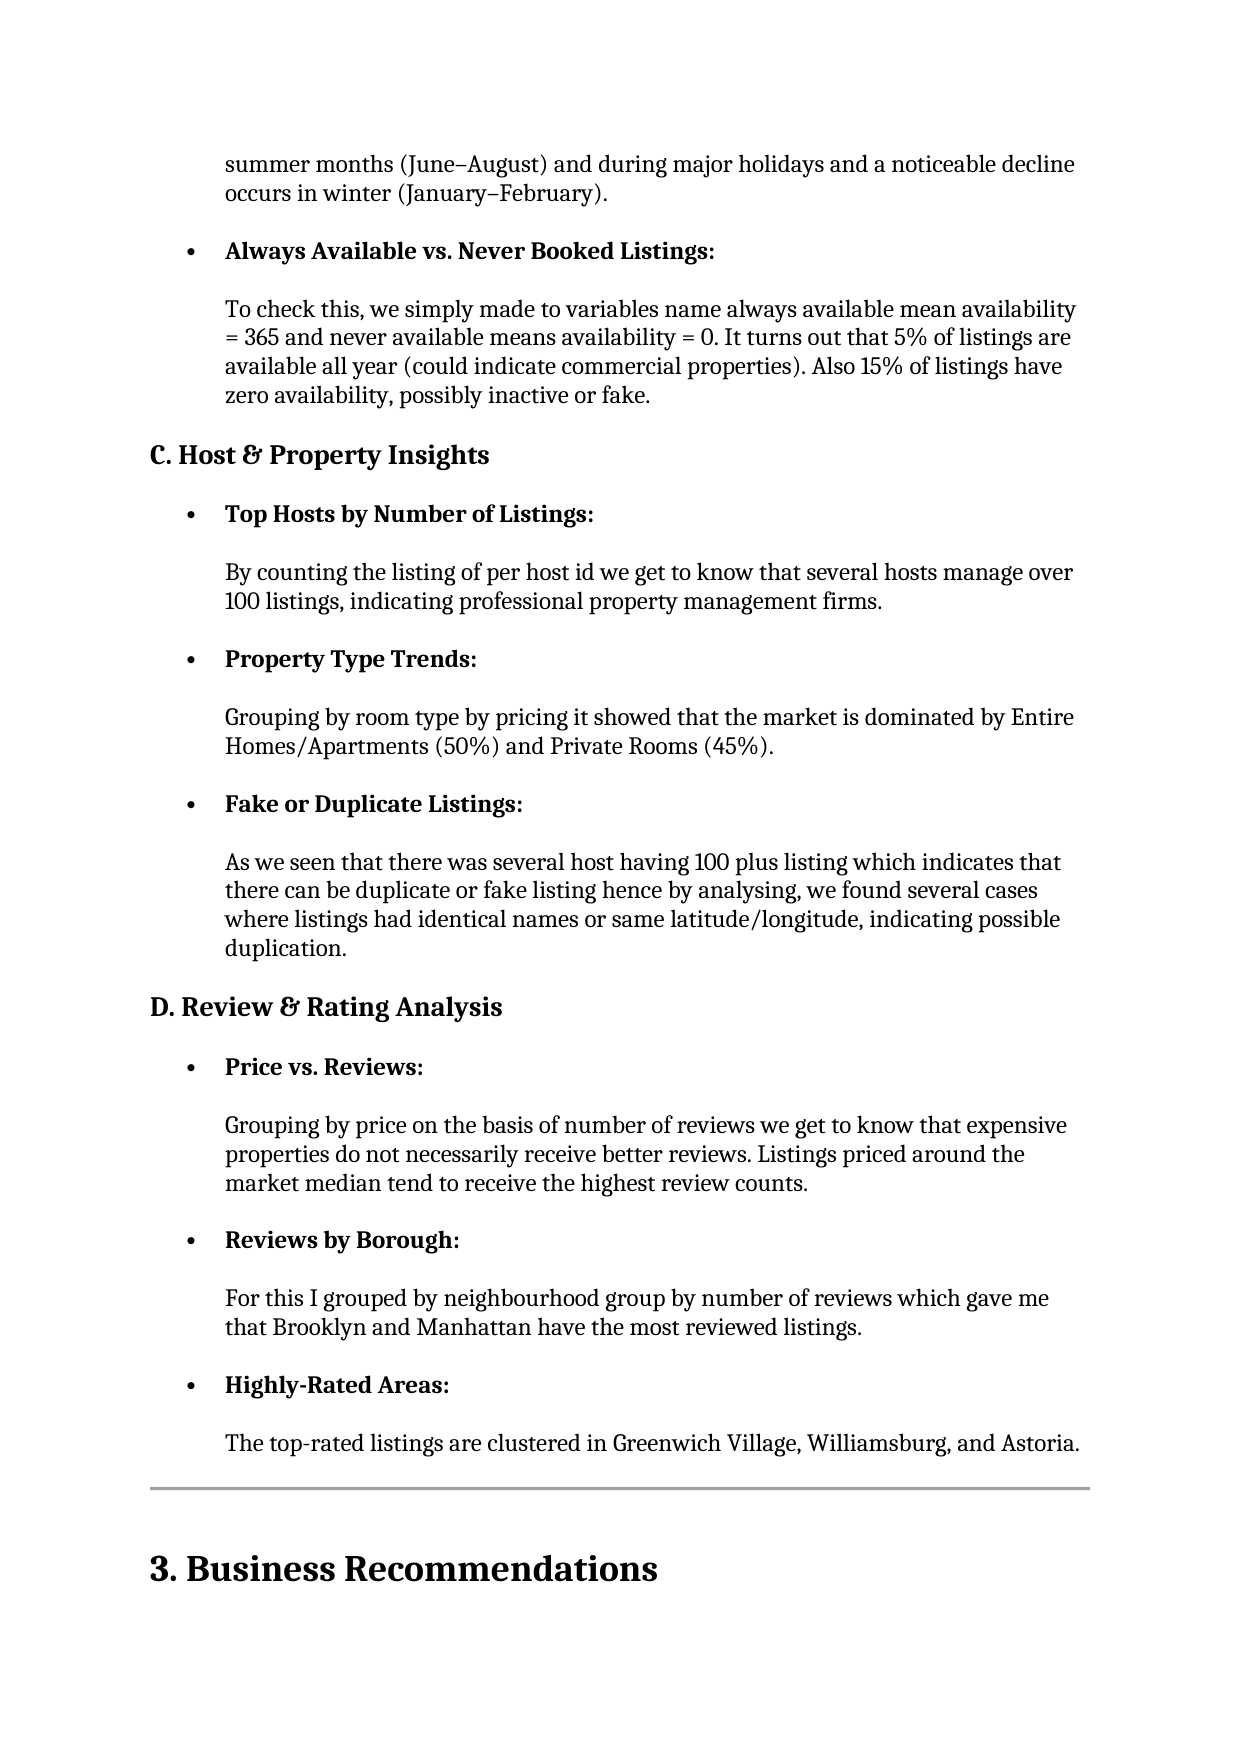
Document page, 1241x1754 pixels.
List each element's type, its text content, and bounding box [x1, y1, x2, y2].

text To check this, we simply made to variables name always available mean availability = 365 and never available means availability = 0. It turns out that 5% of listings are available all year (could indicate commercial properties). Also 15% of listings have zero availability, possibly inactive or fake. [225, 294, 1090, 409]
text For this I grouped by neighbourhood group by number of reviews which gave me that Brooklyn and Manhattan have the most reviewed listings. [225, 1284, 1090, 1342]
list Fake or Duplicate Listings: [187, 789, 1090, 818]
list Reviews by Borough: [187, 1226, 1090, 1255]
list Always Available vs. Never Booked Listings: [187, 237, 1090, 265]
text Grouping by price on the basis of number of reviews we get to know that expensive properties do not necessarily receive better reviews. Listings priced around the market median tend to receive the highest review counts. [225, 1111, 1090, 1197]
text Grouping by room type by pricing it showed that the market is dominated by Entire Homes/Apartments (50%) and Private Rooms (45%). [225, 703, 1090, 760]
text 3. Business Recommendations [150, 1547, 1090, 1590]
list Property Type Trends: [187, 645, 1090, 674]
list Price vs. Reviews: [187, 1053, 1090, 1082]
text As we seen that there was several host having 100 plus listing which indicates that there can be duplicate or fake listing hence by analysing, we found several cases where listings had identical names or same latitude/longitude, indicating possible duplication. [225, 847, 1090, 962]
text By counting the listing of per host id we get to know that several hosts manage over 100 listings, indicating professional property management firms. [225, 558, 1090, 616]
text C. Host & Property Insights [150, 439, 1090, 471]
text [225, 150, 1090, 207]
list Highly-Rated Areas: [187, 1371, 1090, 1400]
text The top-rated listings are clustered in Greenwich Village, Williamsburg, and Astoria. [225, 1429, 1090, 1458]
text D. Review & Rating Analysis [150, 992, 1090, 1024]
list Top Hosts by Number of Listings: [187, 500, 1090, 529]
